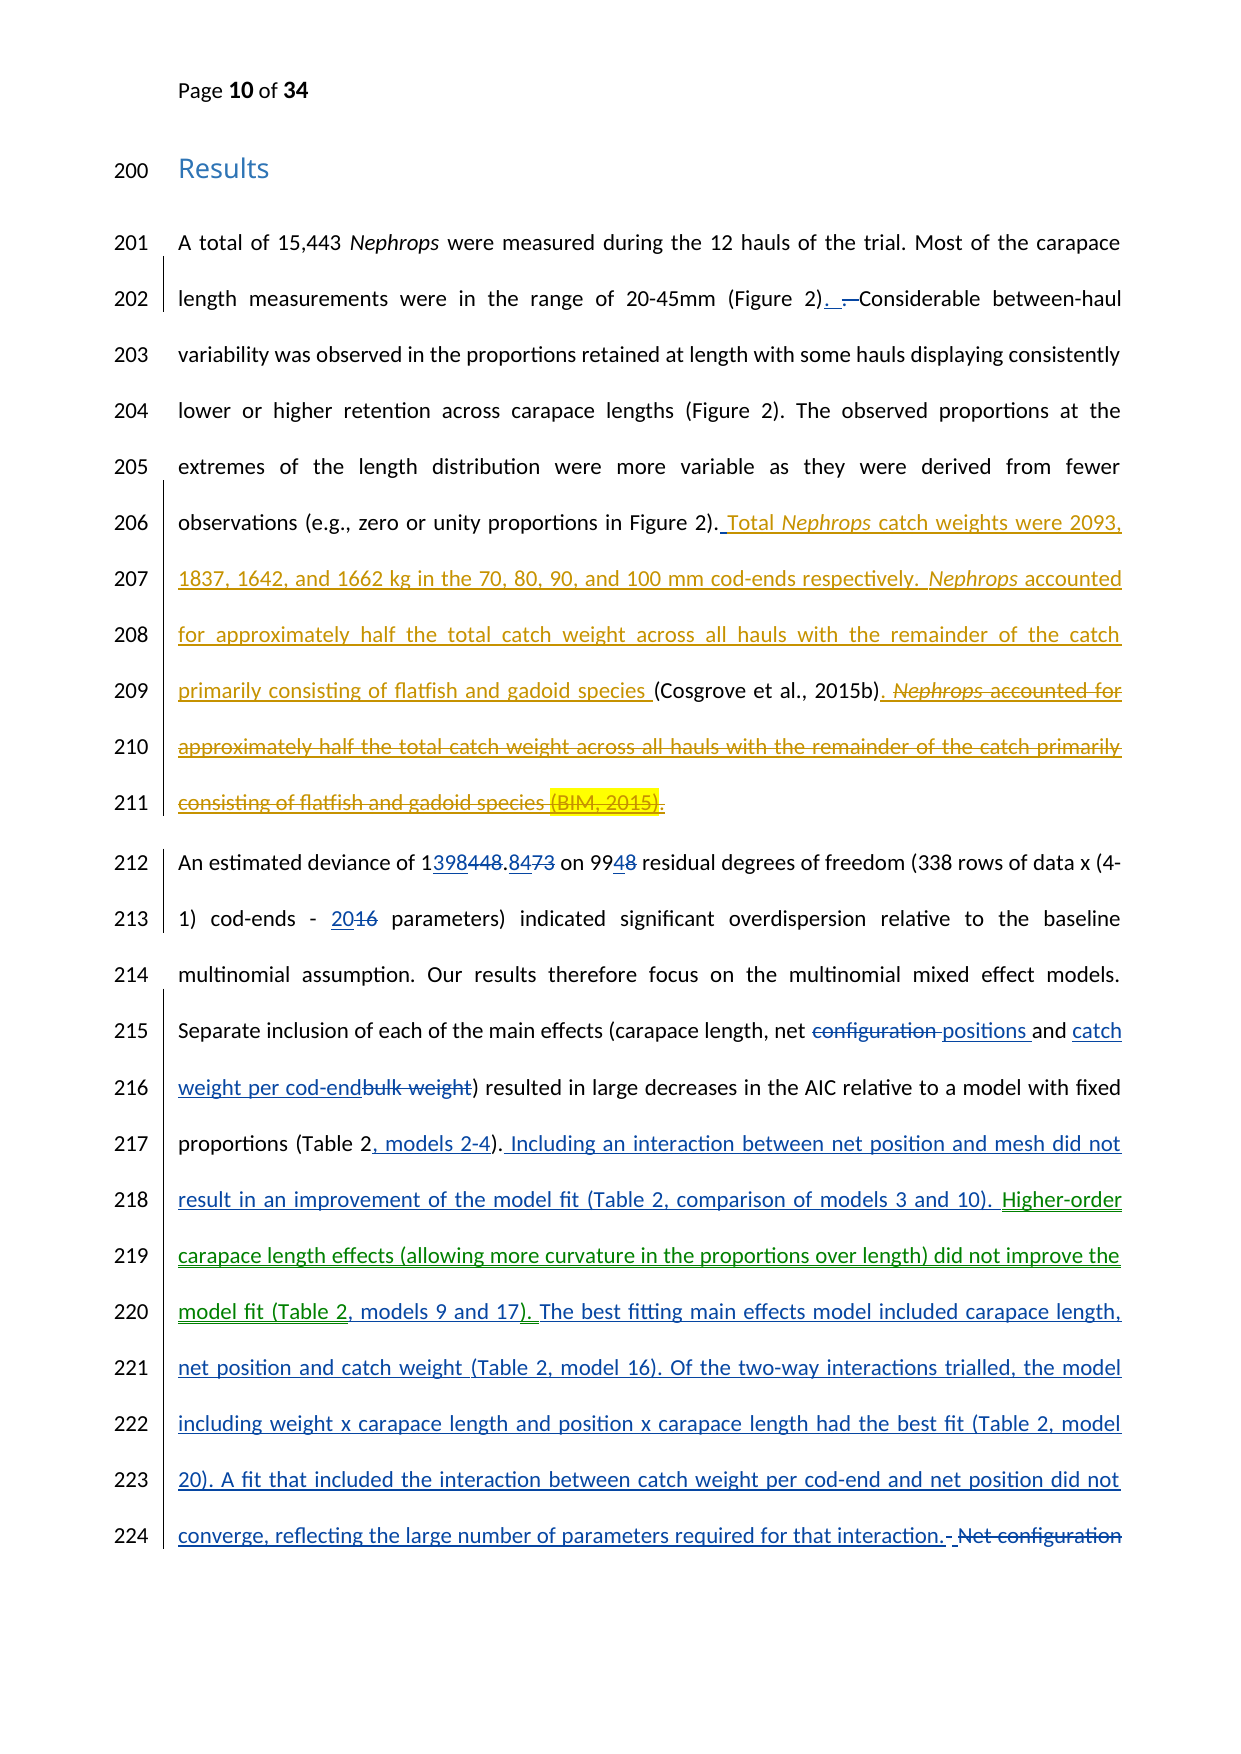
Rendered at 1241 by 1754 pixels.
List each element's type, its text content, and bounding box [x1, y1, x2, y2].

subtitle Results [178, 150, 1122, 187]
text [178, 1434, 1122, 1549]
text A total of 15,443 Nephrops were measured during the 12 hauls of the trial. Most of the carapace length measurements were in the range of 20-45mm (Figure 2)Considerable between-haul variability was observed in the proportions retained at length with some hauls displaying consistently lower or higher retention across carapace lengths (Figure 2). The observed proportions at the extremes of the length distribution were more variable as they were derived from fewer observations (e.g., zero or unity proportions in Figure 2).(Cosgrove et al., 2015b) [178, 758, 1122, 816]
text A total of 15,443 Nephrops were measured during the 12 hauls of the trial. Most of the carapace length measurements were in the range of 20-45mm (Figure 2)Considerable between-haul variability was observed in the proportions retained at length with some hauls displaying consistently lower or higher retention across carapace lengths (Figure 2). The observed proportions at the extremes of the length distribution were more variable as they were derived from fewer observations (e.g., zero or unity proportions in Figure 2).(Cosgrove et al., 2015b) [178, 589, 1122, 644]
text A total of 15,443 Nephrops were measured during the 12 hauls of the trial. Most of the carapace length measurements were in the range of 20-45mm (Figure 2)Considerable between-haul variability was observed in the proportions retained at length with some hauls displaying consistently lower or higher retention across carapace lengths (Figure 2). The observed proportions at the extremes of the length distribution were more variable as they were derived from fewer observations (e.g., zero or unity proportions in Figure 2).(Cosgrove et al., 2015b) [178, 228, 1122, 588]
text A total of 15,443 Nephrops were measured during the 12 hauls of the trial. Most of the carapace length measurements were in the range of 20-45mm (Figure 2)Considerable between-haul variability was observed in the proportions retained at length with some hauls displaying consistently lower or higher retention across carapace lengths (Figure 2). The observed proportions at the extremes of the length distribution were more variable as they were derived from fewer observations (e.g., zero or unity proportions in Figure 2).(Cosgrove et al., 2015b) [178, 646, 1122, 748]
